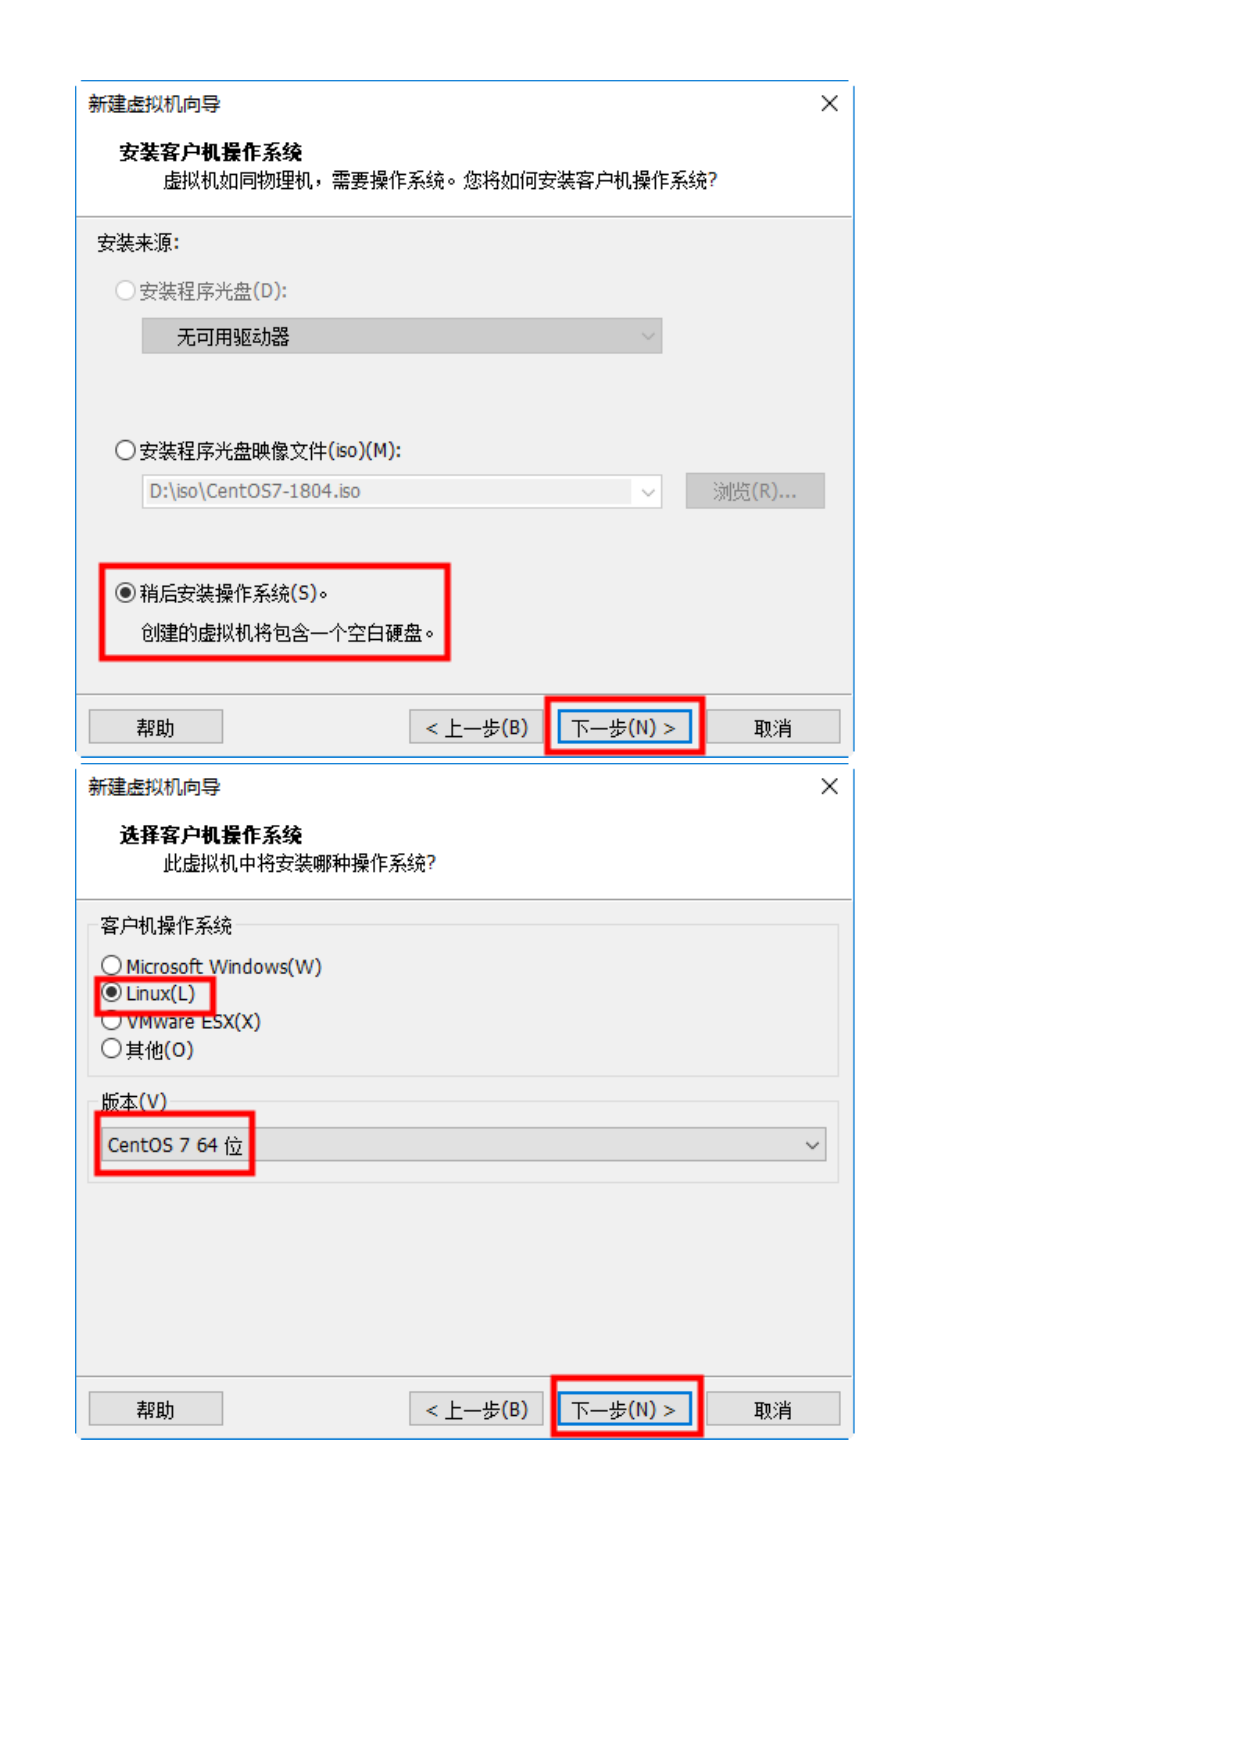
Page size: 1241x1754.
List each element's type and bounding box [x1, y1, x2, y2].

picture [75, 80, 855, 758]
picture [75, 763, 855, 1440]
